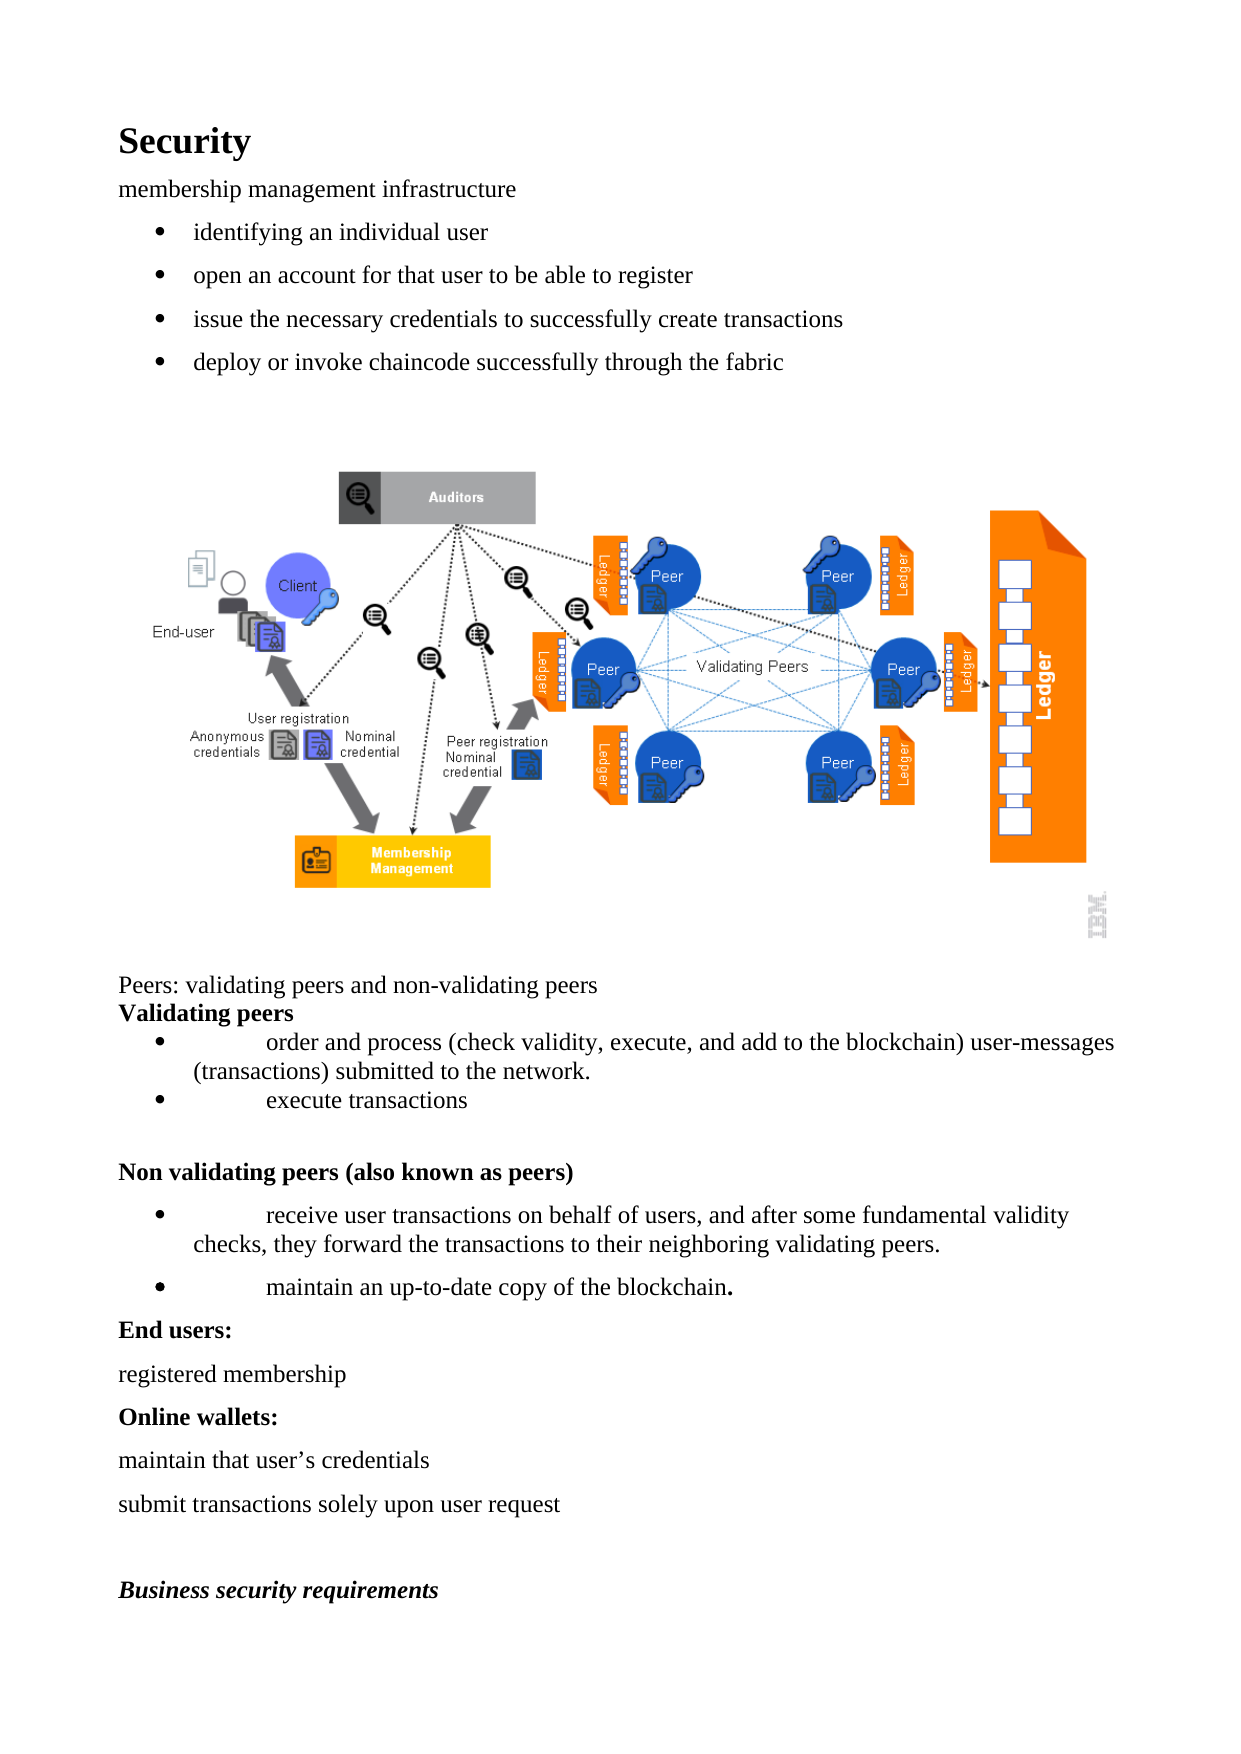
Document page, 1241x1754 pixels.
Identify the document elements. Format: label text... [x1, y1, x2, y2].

list execute transactions [156, 1085, 1122, 1113]
text submit transactions solely upon user request [118, 1489, 1122, 1518]
list open an account for that user to be able to register [156, 260, 1122, 289]
text maintain that user’s credentials [118, 1446, 1122, 1474]
list order and process (check validity, execute, and add to the blockchain) user-messages (transactions) submitted to the network. [156, 1027, 1122, 1085]
list maintain an up-to-date copy of the blockchain. [156, 1272, 1122, 1301]
list identifying an individual user [156, 217, 1122, 246]
text Validating peers [118, 998, 1122, 1027]
picture [118, 390, 1123, 956]
text End users: [118, 1316, 1122, 1344]
text membership management infrastructure [118, 174, 1122, 202]
text Peers: validating peers and non-validating peers [118, 956, 1122, 998]
text Online wallets: [118, 1402, 1122, 1431]
list deploy or invoke chaincode successfully through the fabric [156, 347, 1122, 376]
text registered membership [118, 1359, 1122, 1388]
text Non validating peers (also known as peers) [118, 1157, 1122, 1186]
subtitle Security [118, 118, 1122, 161]
list issue the necessary credentials to successfully create transactions [156, 304, 1122, 332]
text Business security requirements [118, 1576, 1122, 1604]
list receive user transactions on behalf of users, and after some fundamental validity checks, they forward the transactions to their neighboring validating peers. [156, 1200, 1122, 1258]
